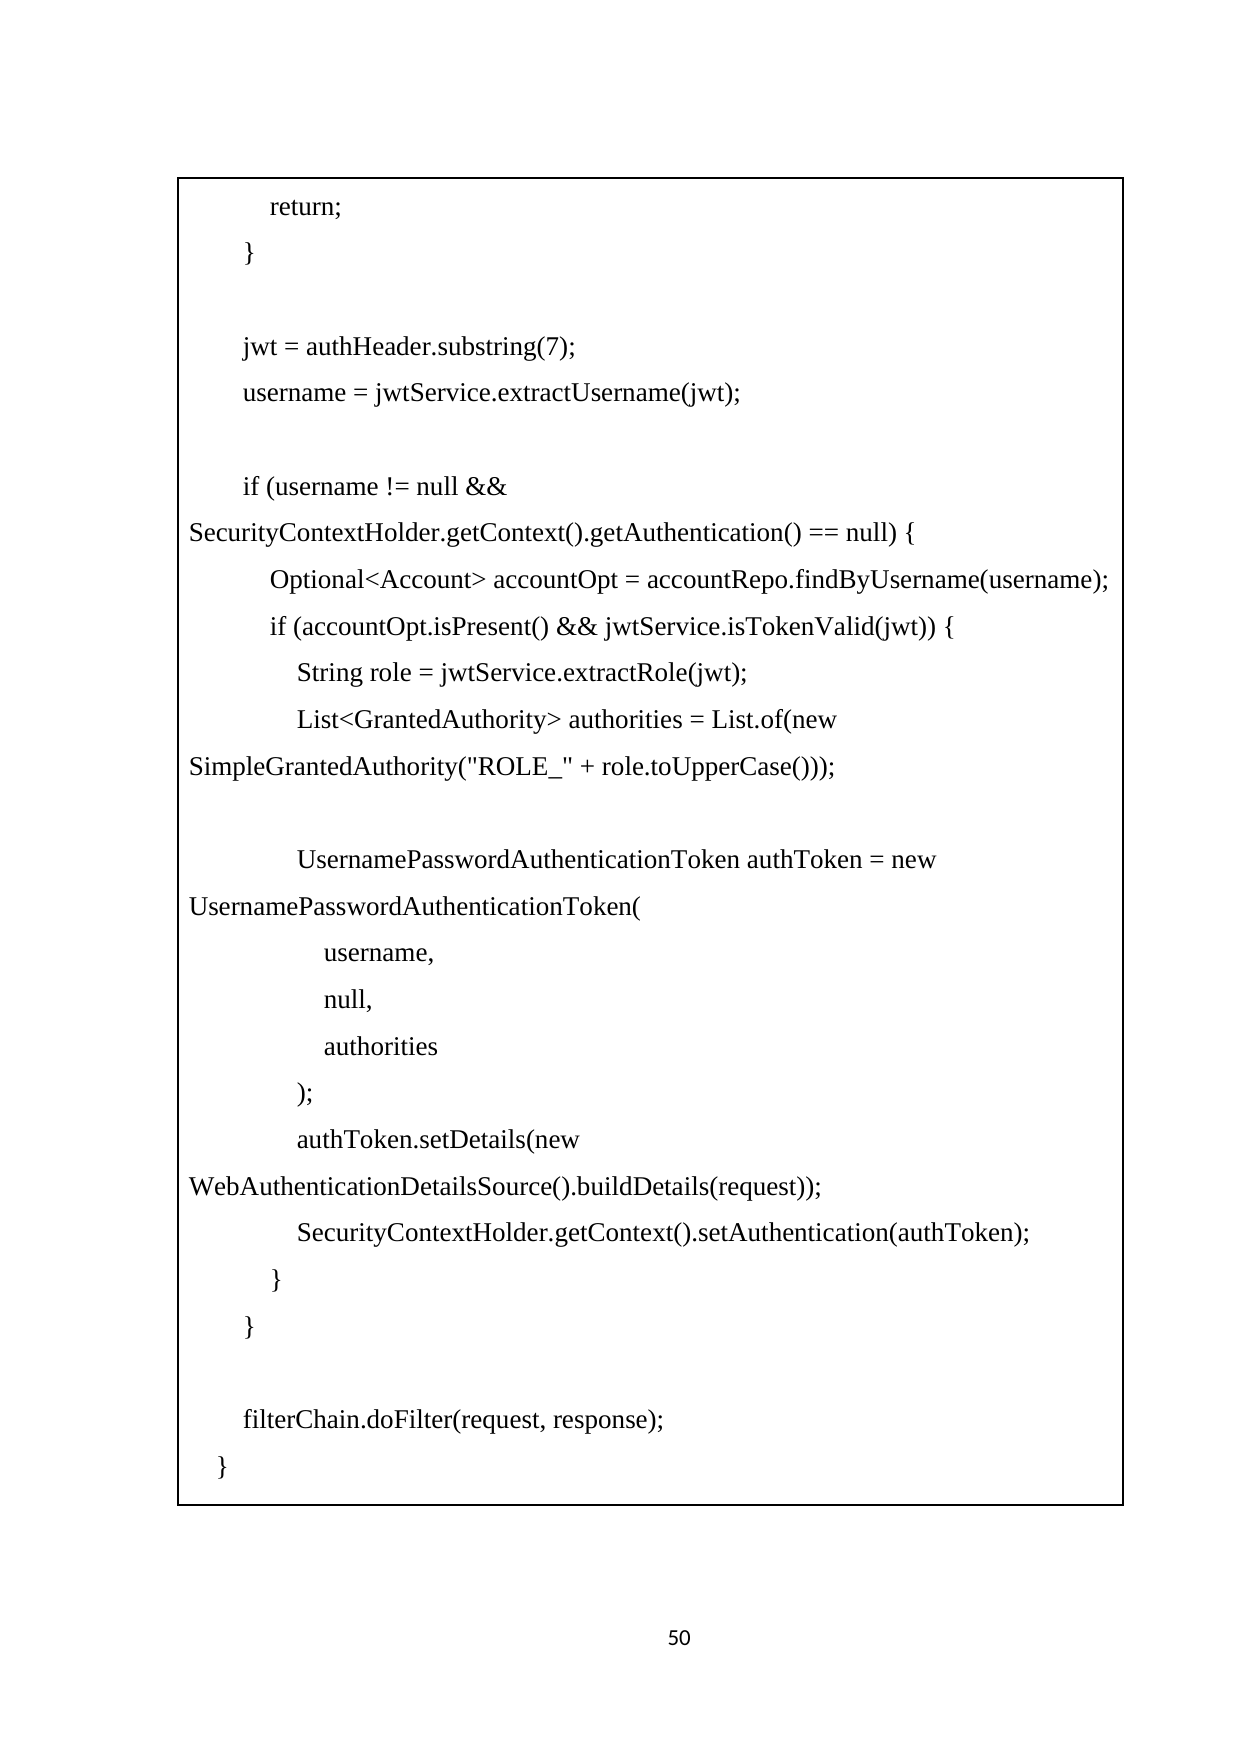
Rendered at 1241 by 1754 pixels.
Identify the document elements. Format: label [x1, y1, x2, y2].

table_header [179, 179, 1122, 1504]
